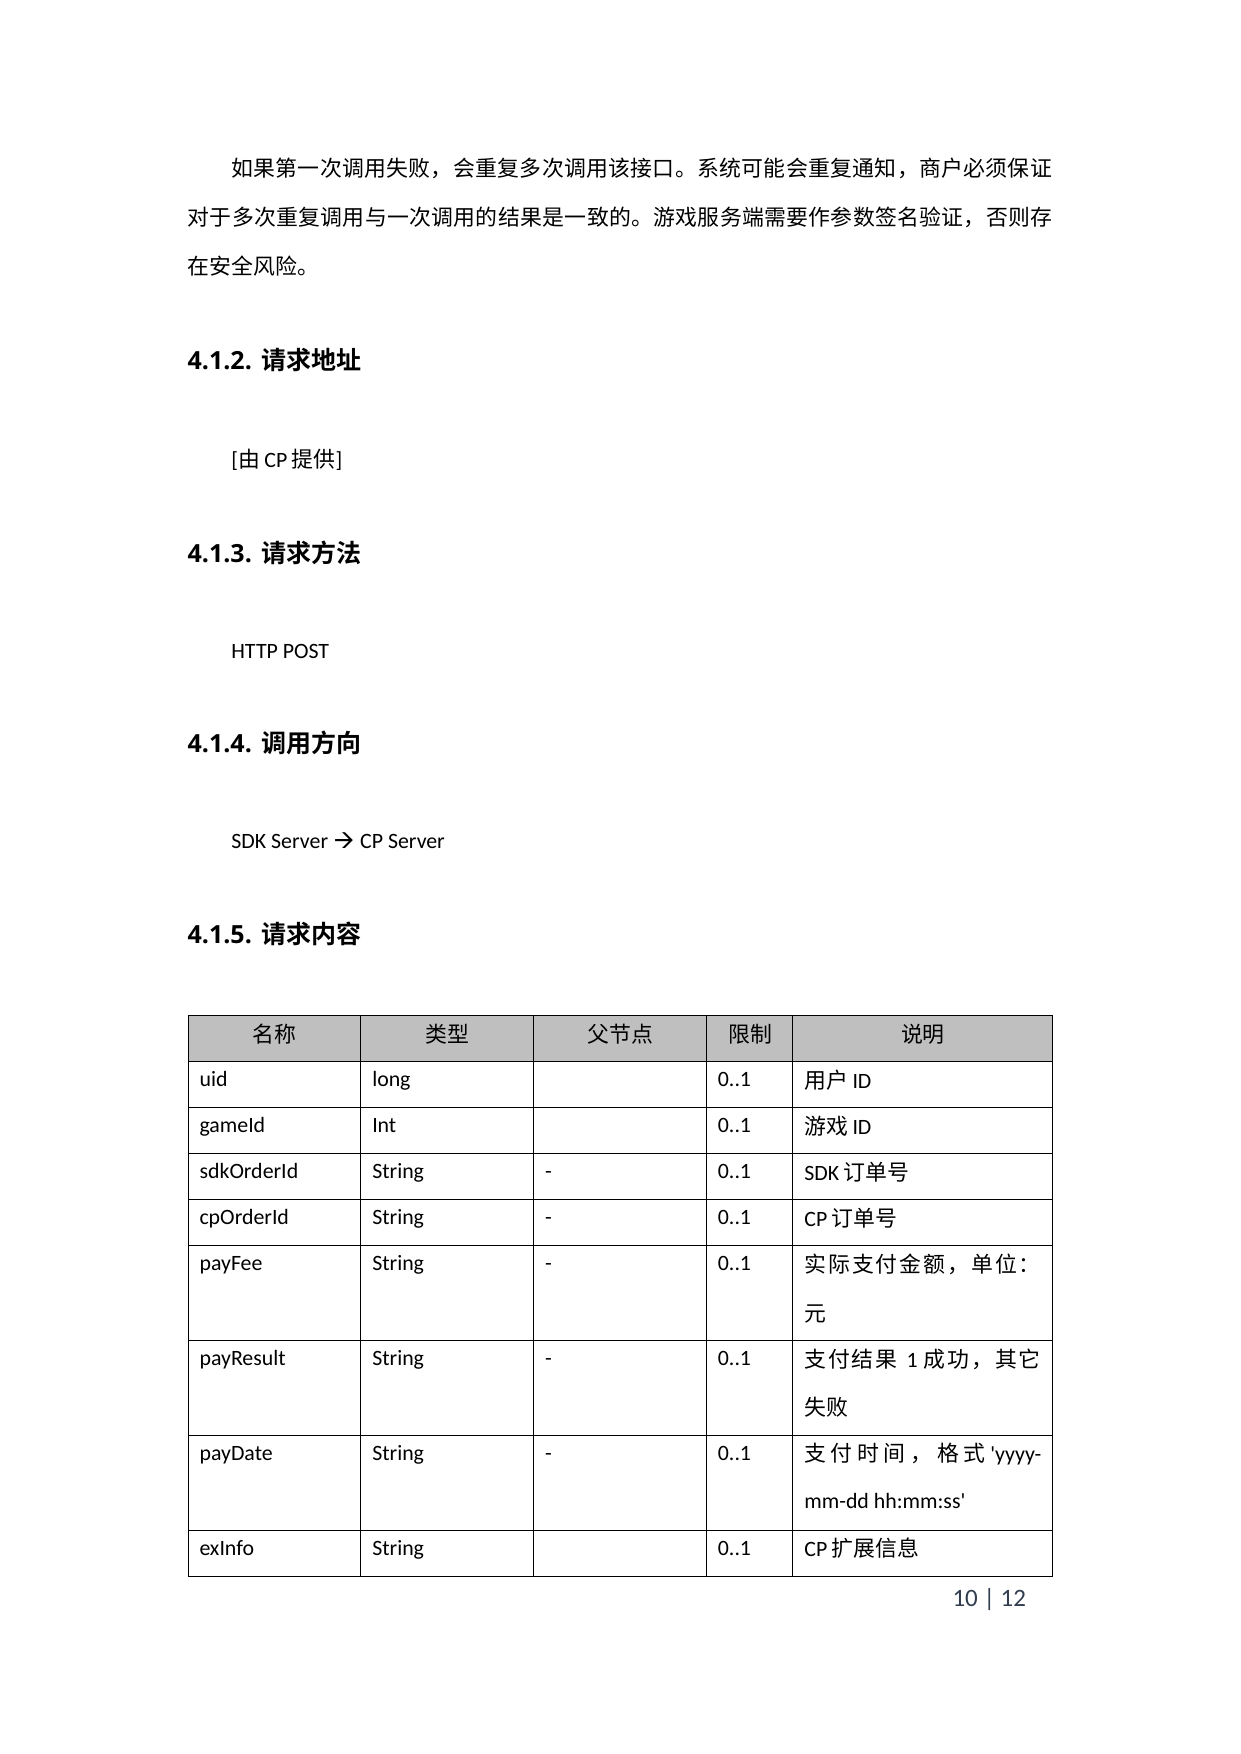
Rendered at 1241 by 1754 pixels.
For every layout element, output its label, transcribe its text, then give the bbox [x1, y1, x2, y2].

table_cell uid [189, 1062, 360, 1107]
table_cell 0..1 [707, 1154, 792, 1199]
table_cell CP扩展信息 [793, 1531, 1052, 1576]
table_cell 0..1 [707, 1108, 792, 1153]
table_cell sdkOrderId [189, 1154, 360, 1199]
table_cell - [534, 1341, 706, 1435]
table_cell cpOrderId [189, 1200, 360, 1245]
subtitle 请求地址 [187, 326, 1053, 391]
table_cell 0..1 [707, 1246, 792, 1340]
table_cell gameId [189, 1108, 360, 1153]
table_cell - [534, 1246, 706, 1340]
text 如果第一次调用失败，会重复多次调用该接口。系统可能会重复通知，商户必须保证对于多次重复调用与一次调用的结果是一致的。游戏服务端需要作参数签名验证，否则存在安全风险。 [187, 151, 1053, 281]
table_cell Int [361, 1108, 533, 1153]
table_cell payResult [189, 1341, 360, 1435]
table_cell 0..1 [707, 1436, 792, 1530]
table_cell String [361, 1246, 533, 1340]
table_cell 0..1 [707, 1531, 792, 1576]
table_header 类型 [361, 1016, 533, 1061]
text [由CP提供] [187, 441, 1053, 474]
table_header 限制 [707, 1016, 792, 1061]
table_cell - [534, 1200, 706, 1245]
table_header 说明 [793, 1016, 1052, 1061]
table_cell SDK订单号 [793, 1154, 1052, 1199]
table_cell 游戏ID [793, 1108, 1052, 1153]
table_cell exInfo [189, 1531, 360, 1576]
table_cell long [361, 1062, 533, 1107]
table_cell payDate [189, 1436, 360, 1530]
table_cell [534, 1062, 706, 1107]
table_cell String [361, 1341, 533, 1435]
table_cell 0..1 [707, 1062, 792, 1107]
table_cell String [361, 1200, 533, 1245]
text SDK Server CP Server [187, 825, 1053, 857]
table_cell - [534, 1154, 706, 1199]
table_header 父节点 [534, 1016, 706, 1061]
table_cell String [361, 1436, 533, 1530]
subtitle 请求方法 [187, 519, 1053, 584]
table_cell 支付结果 1成功，其它失败 [793, 1341, 1052, 1435]
table_cell CP订单号 [793, 1200, 1052, 1245]
subtitle 请求内容 [187, 900, 1053, 965]
subtitle 调用方向 [187, 709, 1053, 774]
table_cell [534, 1108, 706, 1153]
table_cell payFee [189, 1246, 360, 1340]
table_cell 用户ID [793, 1062, 1052, 1107]
table_cell 实际支付金额，单位：元 [793, 1246, 1052, 1340]
table_cell String [361, 1531, 533, 1576]
table_cell 0..1 [707, 1341, 792, 1435]
table_cell - [534, 1436, 706, 1530]
table_cell 支付时间，格式'yyyy-mm-dd hh:mm:ss' [793, 1436, 1052, 1530]
table_cell [534, 1531, 706, 1576]
table_cell 0..1 [707, 1200, 792, 1245]
text HTTP POST [187, 634, 1053, 667]
table_header 名称 [189, 1016, 360, 1061]
table_cell String [361, 1154, 533, 1199]
